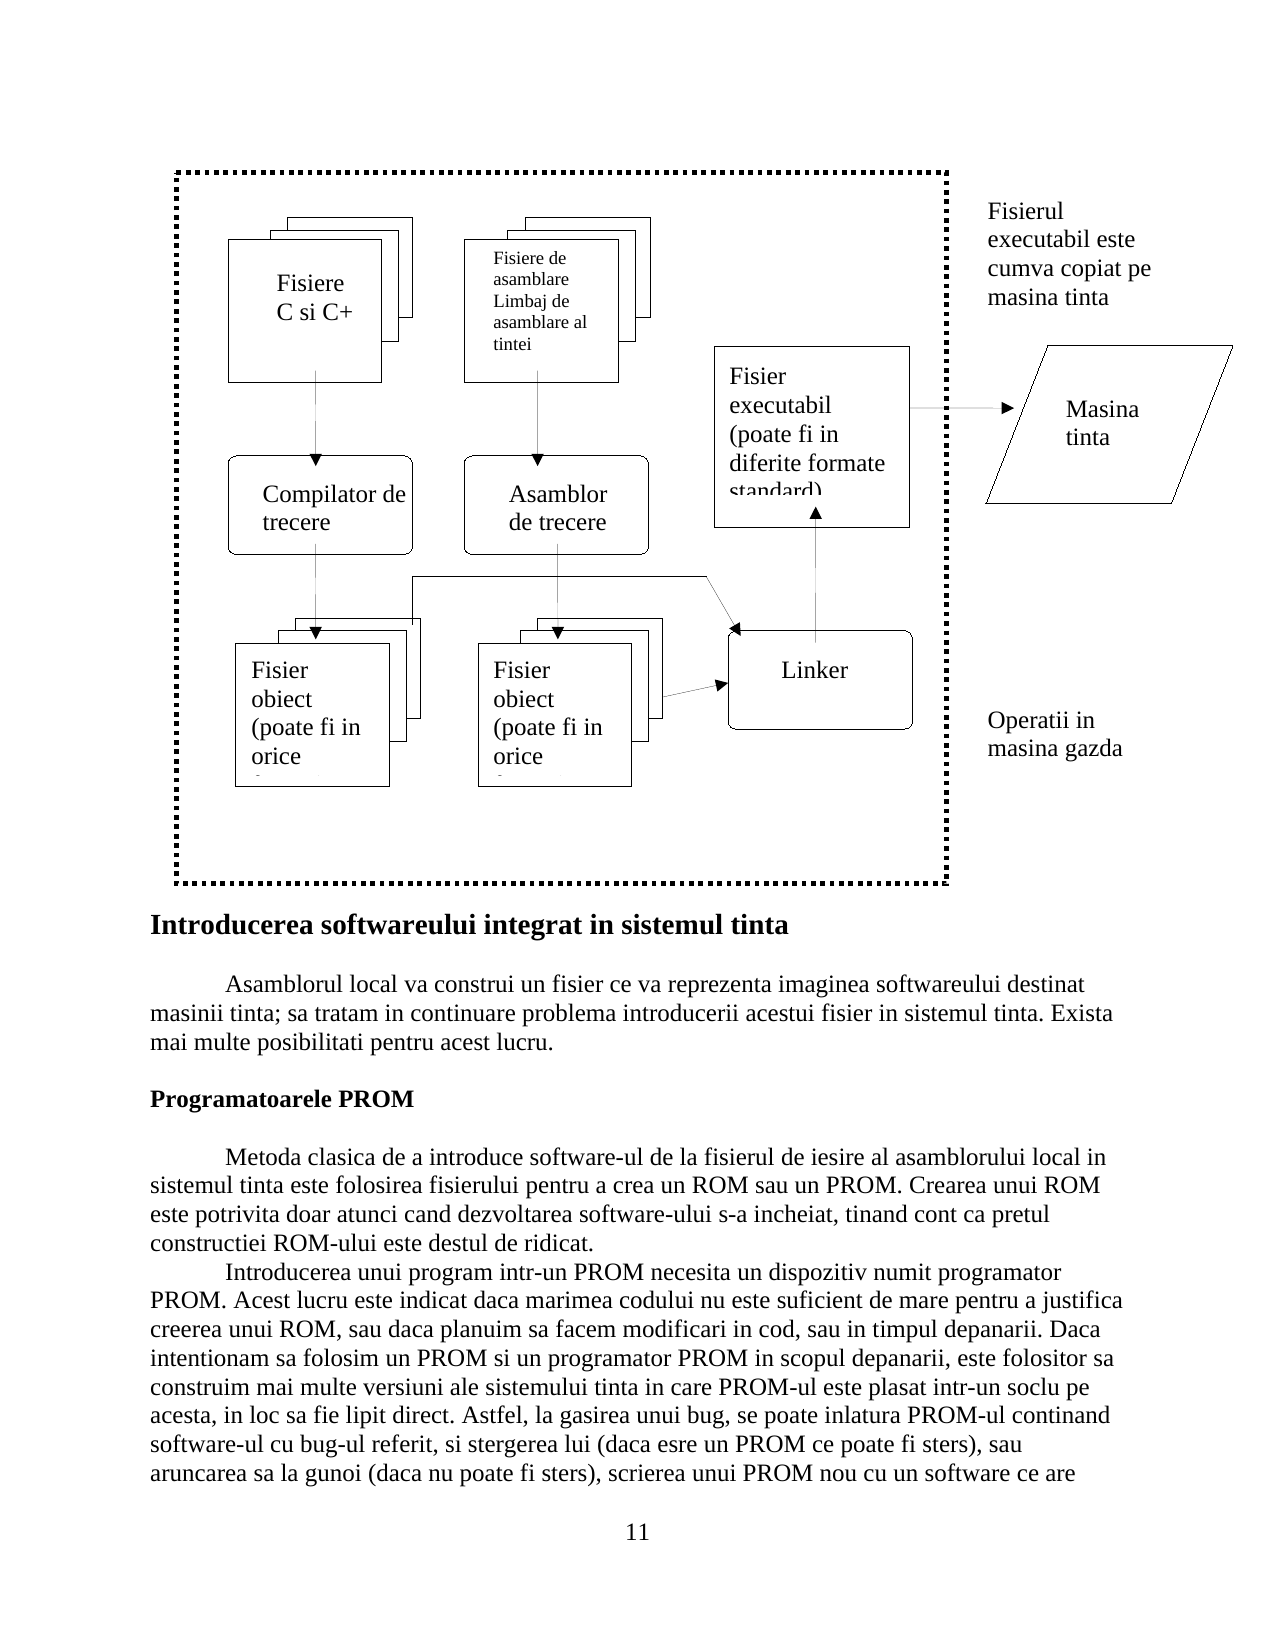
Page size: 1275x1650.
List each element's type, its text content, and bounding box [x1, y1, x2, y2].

text Metoda clasica de a introduce software-ul de la fisierul de iesire al asamblorului local in sistemul tinta este folosirea fisierului pentru a crea un ROM sau un PROM. Crearea unui ROM este potrivita doar atunci cand dezvoltarea software-ului s-a incheiat, tinand cont ca pretul constructiei ROM-ului este destul de ridicat. [150, 1142, 1125, 1257]
text Programatoarele PROM [150, 1084, 1125, 1113]
subtitle Introducerea softwareului integrat in sistemul tinta [150, 907, 1125, 941]
text Asamblorul local va construi un fisier ce va reprezenta imaginea softwareului destinat masinii tinta; sa tratam in continuare problema introducerii acestui fisier in sistemul tinta. Exista mai multe posibilitati pentru acest lucru. [150, 969, 1125, 1056]
